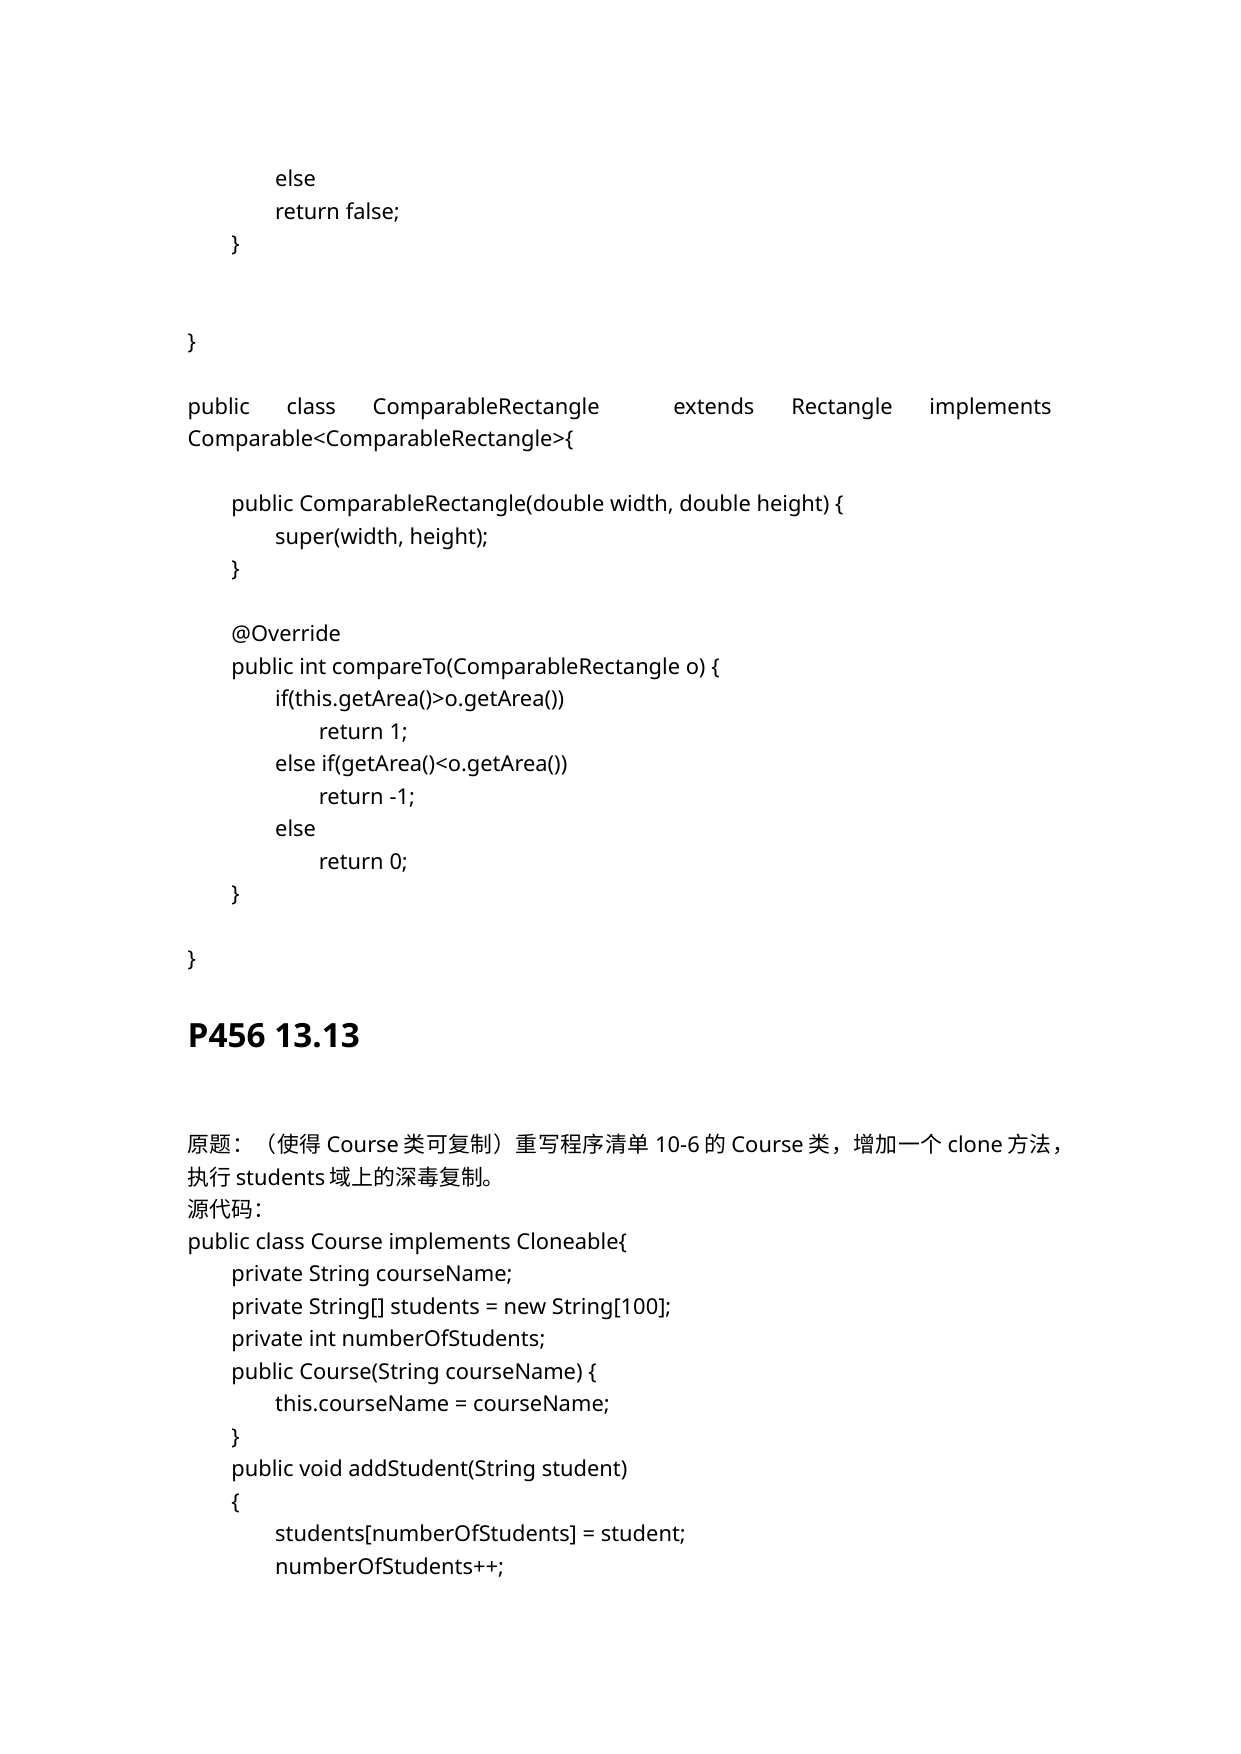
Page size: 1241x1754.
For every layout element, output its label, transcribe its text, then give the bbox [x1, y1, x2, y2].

text if(this.getArea()>o.getArea()) [187, 682, 1053, 714]
text private String courseName; [187, 1257, 1053, 1289]
text public void addStudent(String student) [187, 1452, 1053, 1484]
text } [187, 942, 1053, 974]
text 原题：（使得Course类可复制）重写程序清单10-6的Course类，增加一个clone方法，执行students域上的深毒复制。 [187, 1127, 1053, 1192]
text students[numberOfStudents] = student; [187, 1517, 1053, 1549]
text private String[] students = new String[100]; [187, 1289, 1053, 1322]
text public Course(String courseName) { [187, 1354, 1053, 1387]
text { [187, 1484, 1053, 1517]
text numberOfStudents++; [187, 1549, 1053, 1582]
text return 0; [187, 844, 1053, 877]
text super(width, height); [187, 519, 1053, 552]
text public int compareTo(ComparableRectangle o) { [187, 649, 1053, 682]
text return false; [187, 194, 1053, 227]
text @Override [187, 617, 1053, 649]
text private int numberOfStudents; [187, 1322, 1053, 1354]
text } [187, 227, 1053, 259]
text return 1; [187, 714, 1053, 747]
text } [187, 1419, 1053, 1452]
text } [187, 877, 1053, 909]
text else if(getArea()<o.getArea()) [187, 747, 1053, 779]
subtitle P456 13.13 [187, 1002, 1053, 1067]
text else [187, 162, 1053, 194]
text return -1; [187, 779, 1053, 812]
text else [187, 812, 1053, 844]
text this.courseName = courseName; [187, 1387, 1053, 1419]
text } [187, 552, 1053, 584]
text public class ComparableRectangle extends Rectangle implements Comparable<ComparableRectangle>{ [187, 389, 1053, 454]
text 源代码： [187, 1192, 1053, 1224]
text } [187, 324, 1053, 357]
text public class Course implements Cloneable{ [187, 1224, 1053, 1257]
text public ComparableRectangle(double width, double height) { [187, 487, 1053, 519]
